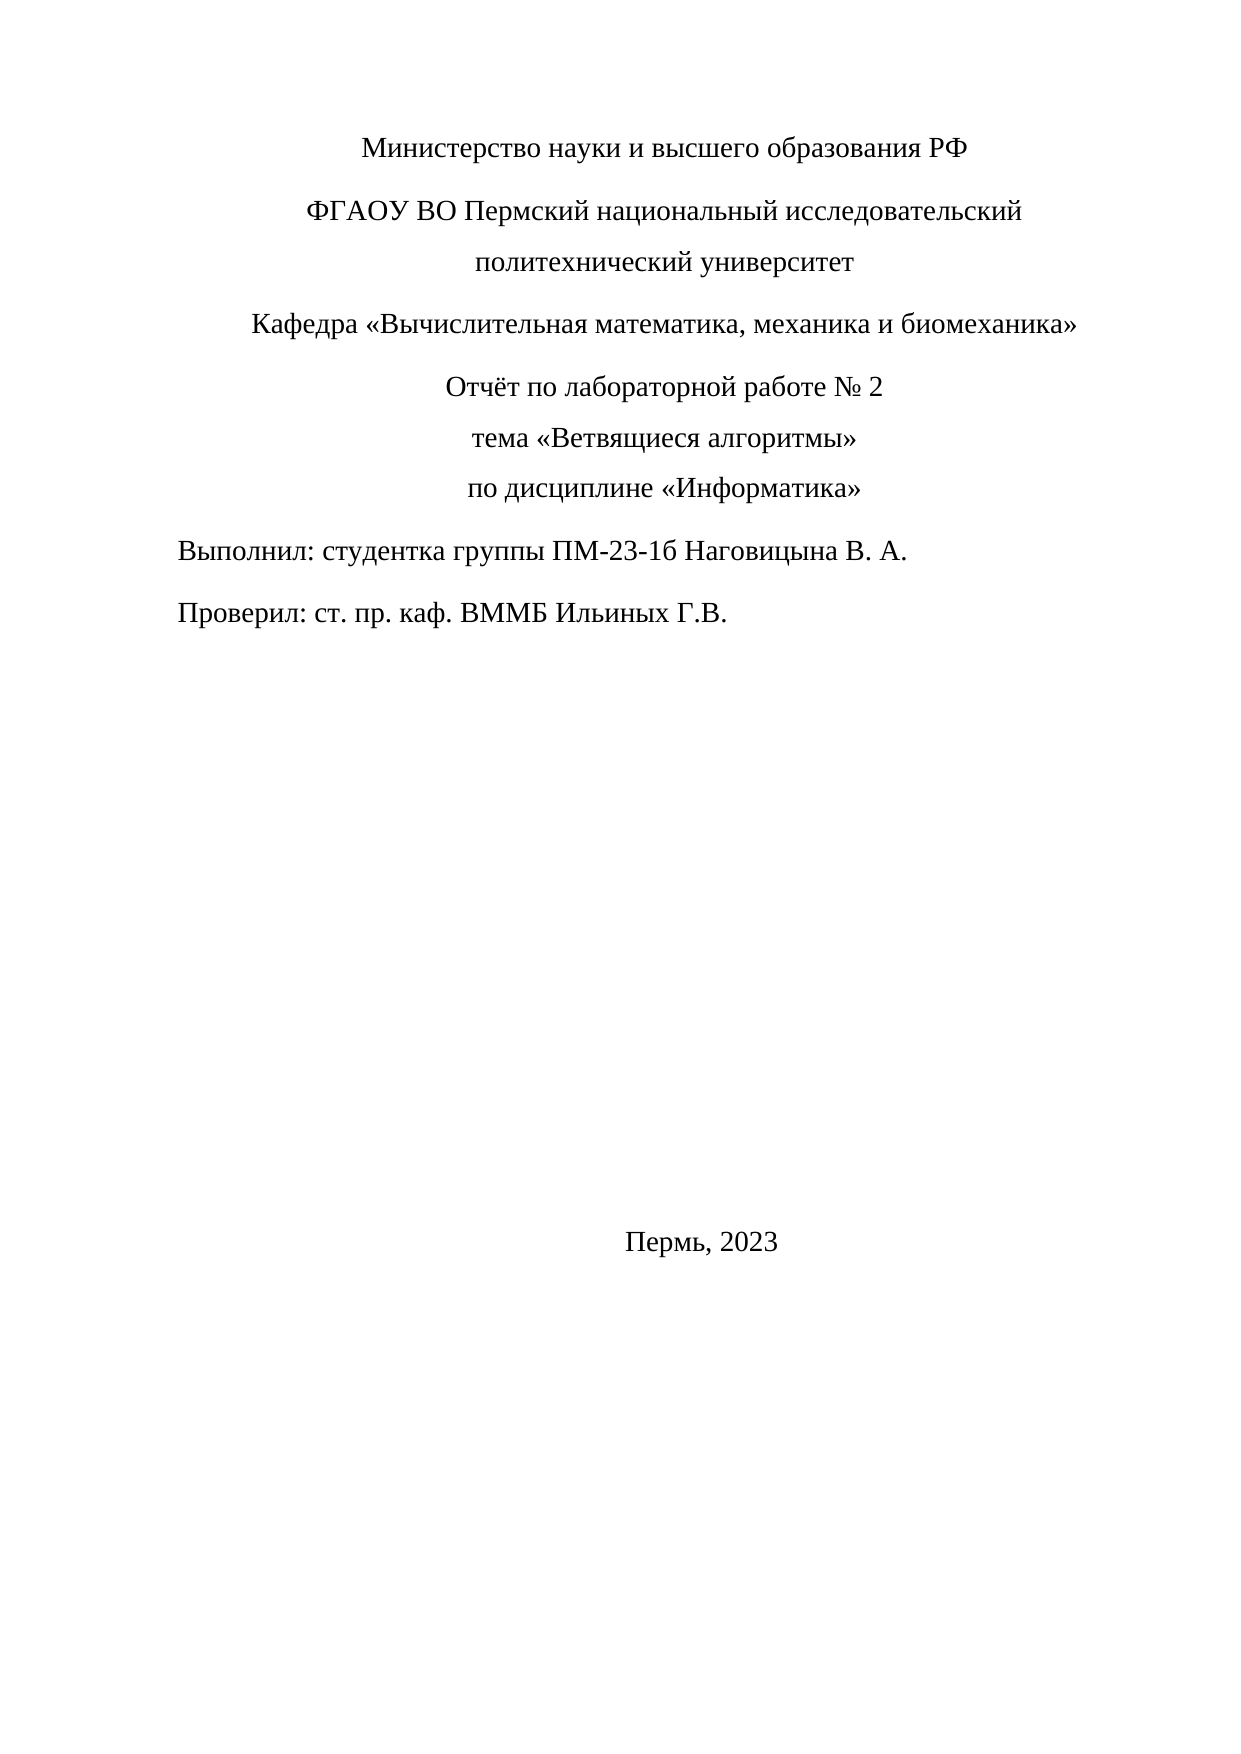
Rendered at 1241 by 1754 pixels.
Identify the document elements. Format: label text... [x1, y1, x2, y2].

title Проверил: ст. пр. каф. ВММБ Ильиных Г.В. [177, 596, 1152, 629]
title Отчёт по лабораторной работе № 2 тема «Ветвящиеся алгоритмы» по дисциплине «Информатика» [177, 369, 1152, 503]
text Пермь, 2023 [177, 1224, 1152, 1257]
title Выполнил: студентка группы ПМ-23-1б Наговицына В. А. [177, 533, 1152, 566]
title ФГАОУ ВО Пермский национальный исследовательский политехнический университет [177, 193, 1152, 277]
title Кафедра «Вычислительная математика, механика и биомеханика» [177, 307, 1152, 340]
title Министерство науки и высшего образования РФ [177, 131, 1152, 164]
